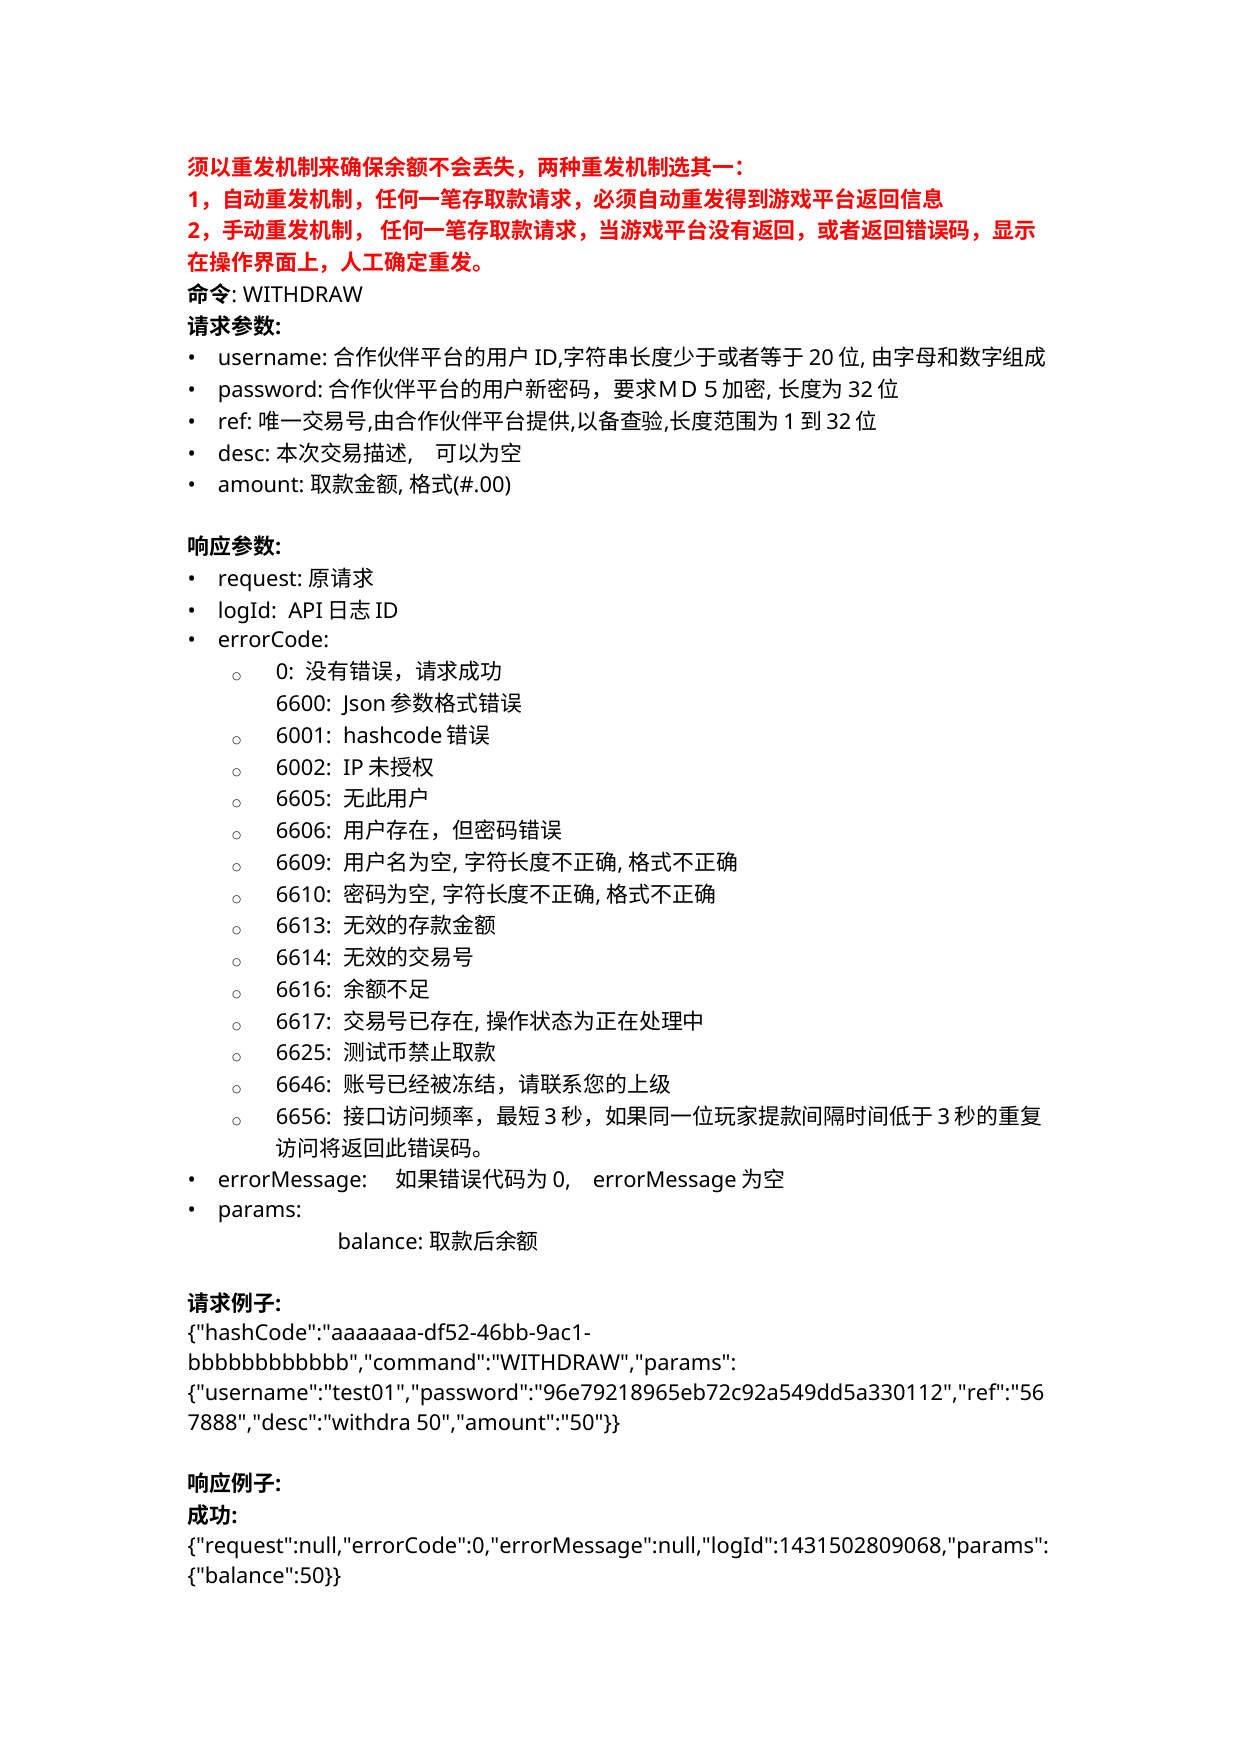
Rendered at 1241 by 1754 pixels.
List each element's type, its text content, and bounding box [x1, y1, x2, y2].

list 6656: 接口访问频率，最短3秒，如果同一位玩家提款间隔时间低于3秒的重复访问将返回此错误码。 [232, 1099, 1053, 1162]
list 6646: 账号已经被冻结，请联系您的上级 [232, 1067, 1053, 1099]
text 2，手动重发机制， 任何一笔存取款请求，当游戏平台没有返回，或者返回错误码，显示在操作界面上，人工确定重发。 [187, 213, 1053, 277]
text 命令: WITHDRAW [187, 277, 1053, 309]
text • desc: 本次交易描述, 可以为空 [187, 436, 1053, 467]
list 6617: 交易号已存在, 操作状态为正在处理中 [232, 1004, 1053, 1035]
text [187, 150, 1053, 182]
list 6605: 无此用户 [232, 781, 1053, 813]
text • errorCode: [187, 624, 1053, 654]
text • params: [187, 1194, 1053, 1224]
text • logId: API日志ID [187, 593, 1053, 624]
text 请求例子: [187, 1286, 1053, 1317]
list 0: 没有错误，请求成功 6600: Json参数格式错误 [232, 654, 1053, 718]
list 6616: 余额不足 [232, 972, 1053, 1004]
list 6609: 用户名为空, 字符长度不正确, 格式不正确 [232, 845, 1053, 877]
text • errorMessage: 如果错误代码为0, errorMessage为空 [187, 1162, 1053, 1194]
text 响应参数: • request: 原请求 [187, 529, 1053, 593]
text 成功: [187, 1498, 1053, 1530]
list 6606: 用户存在，但密码错误 [232, 813, 1053, 845]
text 响应例子: [187, 1466, 1053, 1498]
text 请求参数: • username: 合作伙伴平台的用户ID,字符串长度少于或者等于20位, 由字母和数字组成 [187, 309, 1053, 372]
text • ref: 唯一交易号,由合作伙伴平台提供,以备查验,长度范围为1到32位 [187, 404, 1053, 436]
text • password: 合作伙伴平台的用户新密码，要求ＭＤ５加密, 长度为32位 [187, 372, 1053, 404]
list 6610: 密码为空, 字符长度不正确, 格式不正确 [232, 877, 1053, 908]
text 1，自动重发机制，任何一笔存取款请求，必须自动重发得到游戏平台返回信息 [187, 182, 1053, 213]
text {"request":null,"errorCode":0,"errorMessage":null,"logId":1431502809068,"params":{"balance":50}} [187, 1530, 1053, 1589]
text • amount: 取款金额, 格式(#.00) [187, 467, 1053, 499]
list 6001: hashcode错误 [232, 718, 1053, 749]
list 6613: 无效的存款金额 [232, 908, 1053, 940]
list 6614: 无效的交易号 [232, 940, 1053, 972]
list 6002: IP未授权 [232, 749, 1053, 781]
list 6625: 测试币禁止取款 [232, 1035, 1053, 1067]
text {"hashCode":"aaaaaaa-df52-46bb-9ac1-bbbbbbbbbbbb","command":"WITHDRAW","params":{"username":"test01","password":"96e79218965eb72c92a549dd5a330112","ref":"567888","desc":"withdra 50","amount":"50"}} [187, 1317, 1053, 1436]
text balance: 取款后余额 [187, 1224, 1053, 1256]
